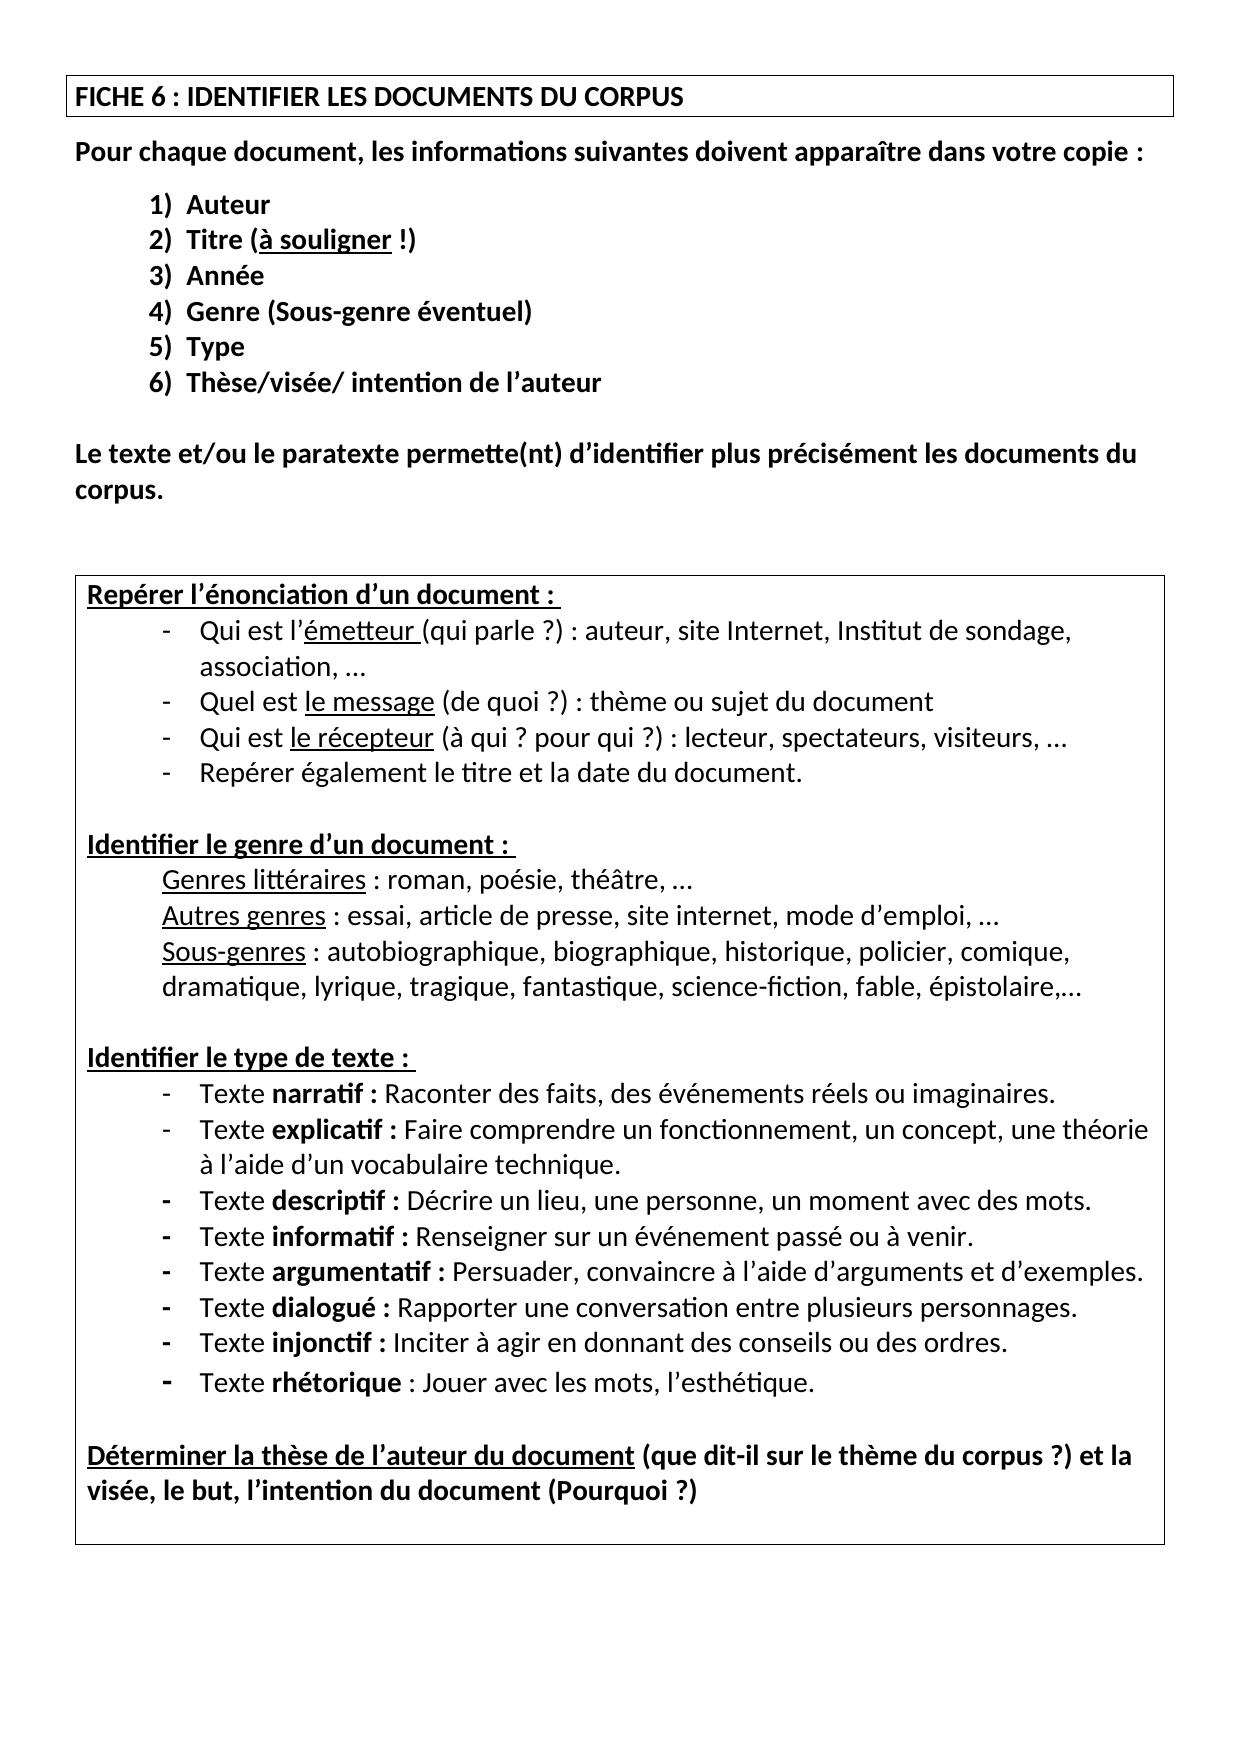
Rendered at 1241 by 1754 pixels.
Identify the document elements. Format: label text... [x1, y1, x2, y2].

list Thèse/visée/ intention de l’auteur [149, 364, 1165, 399]
table_header Repérer l’énonciation d’un document : Qui est l’émetteur (qui parle ?) : auteur, site Internet, Institut de sondage, association, … Quel est le message (de quoi ?) : thème ou sujet du document Qui est le récepteur (à qui ? pour qui ?) : lecteur, spectateurs, visiteurs, … Repérer également le titre et la date du document. Identifier le genre d’un document : Genres littéraires : roman, poésie, théâtre, … Autres genres : essai, article de presse, site internet, mode d’emploi, … Sous-genres : autobiographique, biographique, historique, policier, comique, dramatique, lyrique, tragique, fantastique, science-fiction, fable, épistolaire,… Identifier le type de texte : Texte narratif : Raconter des faits, des événements réels ou imaginaires. Texte explicatif : Faire comprendre un fonctionnement, un concept, une théorie à l’aide d’un vocabulaire technique. Texte descriptif : Décrire un lieu, une personne, un moment avec des mots. Texte informatif : Renseigner sur un événement passé ou à venir. Texte argumentatif : Persuader, convaincre à l’aide d’arguments et d’exemples. Texte dialogué : Rapporter une conversation entre plusieurs personnages. Texte injonctif : Inciter à agir en donnant des conseils ou des ordres. Texte rhétorique : Jouer avec les mots, l’esthétique. Déterminer la thèse de l’auteur du document (que dit-il sur le thème du corpus ?) et la visée, le but, l’intention du document (Pourquoi ?) [76, 576, 1164, 1543]
text Le texte et/ou le paratexte permette(nt) d’identifier plus précisément les documents du corpus. [75, 435, 1165, 506]
list Année [149, 257, 1165, 293]
text FICHE 6 : IDENTIFIER LES DOCUMENTS DU CORPUS [67, 76, 1173, 116]
list Auteur [149, 186, 1165, 221]
list Genre (Sous-genre éventuel) [149, 293, 1165, 328]
list Type [149, 328, 1165, 364]
list Titre (à souligner !) [149, 221, 1165, 257]
text Pour chaque document, les informations suivantes doivent apparaître dans votre copie : [75, 133, 1165, 169]
